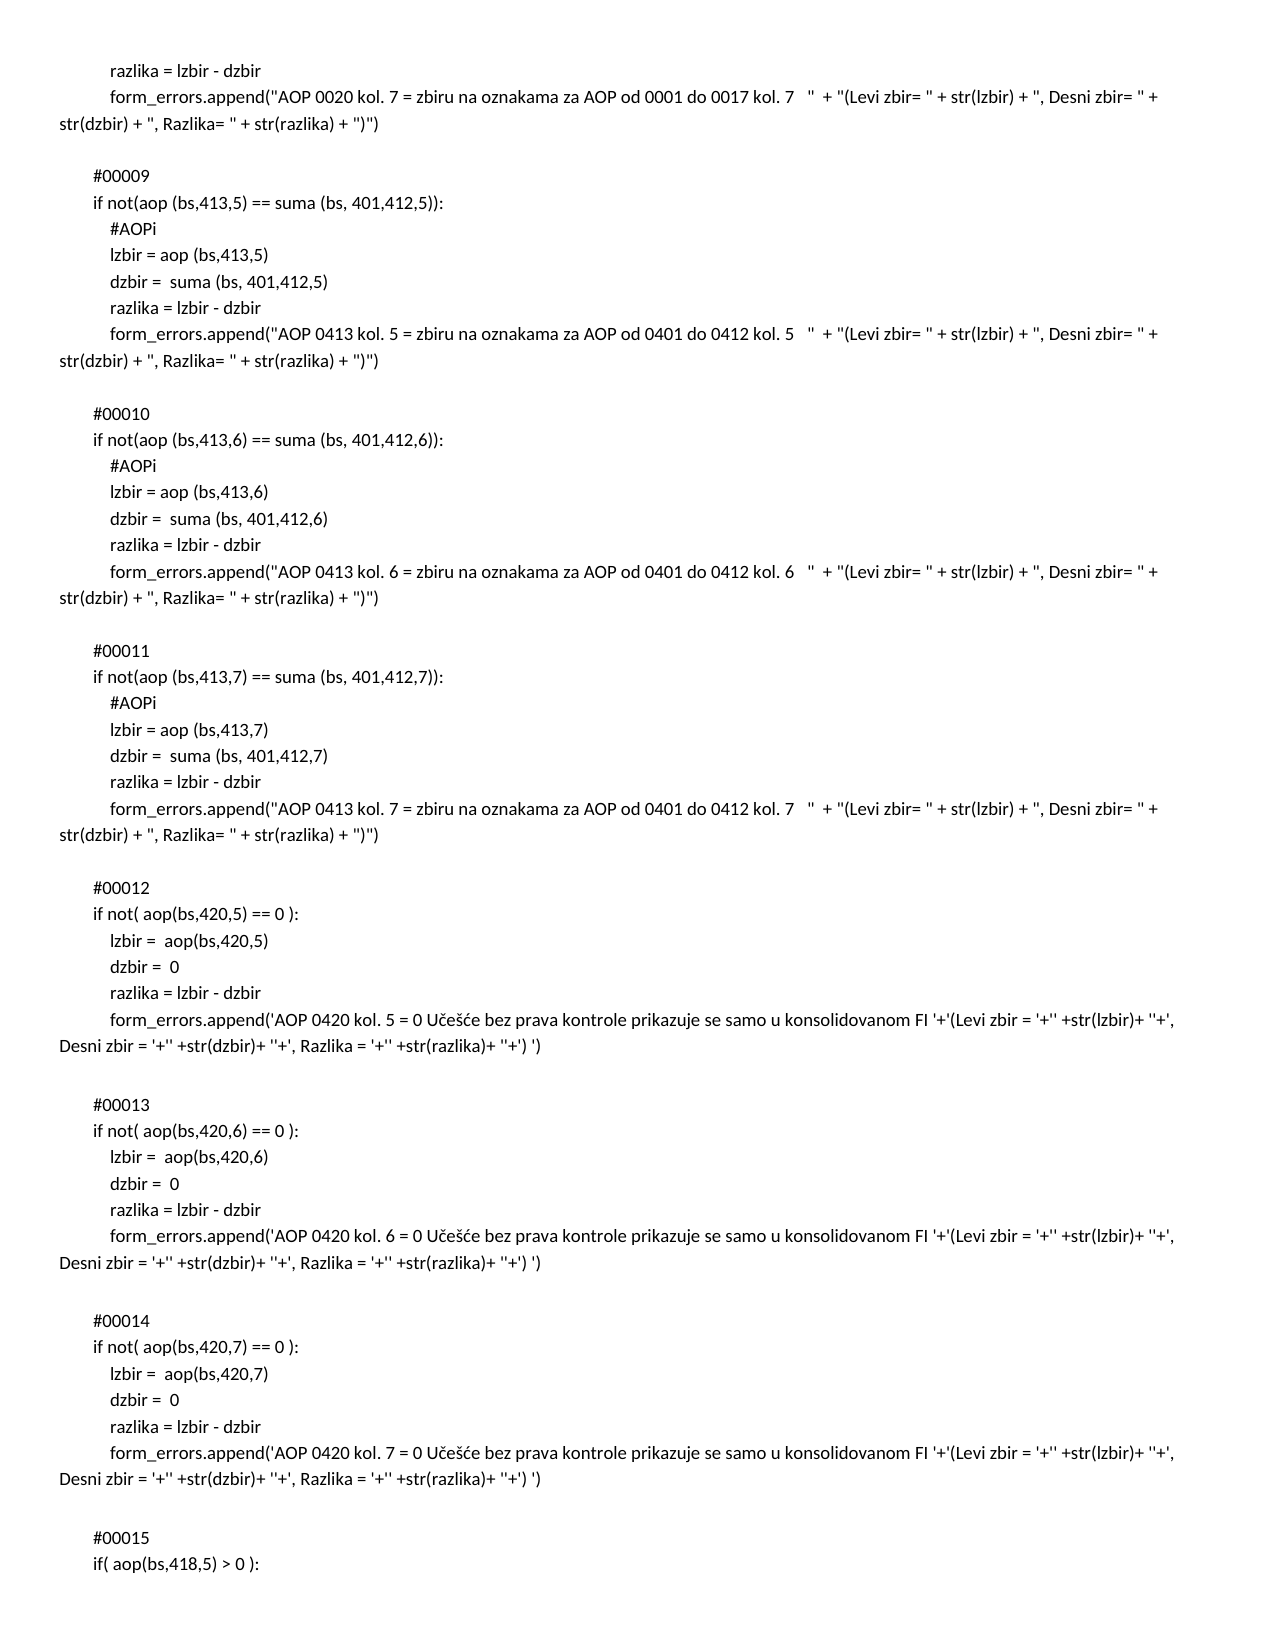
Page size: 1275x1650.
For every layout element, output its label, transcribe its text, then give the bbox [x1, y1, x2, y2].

text dzbir = 0 [59, 1172, 1216, 1195]
text razlika = lzbir - dzbir [59, 296, 1216, 319]
text #00014 [59, 1309, 1216, 1332]
text if not( aop(bs,420,5) == 0 ): [59, 902, 1216, 925]
text #00011 [59, 639, 1216, 662]
text lzbir = aop(bs,420,5) [59, 929, 1216, 952]
text #00015 [59, 1526, 1216, 1549]
text form_errors.append("AOP 0413 kol. 7 = zbiru na oznakama za AOP od 0401 do 0412 kol. 7 " + "(Levi zbir= " + str(lzbir) + ", Desni zbir= " + str(dzbir) + ", Razlika= " + str(razlika) + ")") [59, 797, 1216, 846]
text razlika = lzbir - dzbir [59, 981, 1216, 1004]
text form_errors.append('AOP 0420 kol. 5 = 0 Učešće bez prava kontrole prikazuje se samo u konsolidovanom FI '+'(Levi zbir = '+'' +str(lzbir)+ ''+', Desni zbir = '+'' +str(dzbir)+ ''+', Razlika = '+'' +str(razlika)+ ''+') ') [59, 1008, 1216, 1057]
text #AOPi [59, 692, 1216, 714]
text form_errors.append("AOP 0413 kol. 6 = zbiru na oznakama za AOP od 0401 do 0412 kol. 6 " + "(Levi zbir= " + str(lzbir) + ", Desni zbir= " + str(dzbir) + ", Razlika= " + str(razlika) + ")") [59, 560, 1216, 609]
text dzbir = 0 [59, 955, 1216, 978]
text lzbir = aop(bs,420,6) [59, 1145, 1216, 1168]
text dzbir = suma (bs, 401,412,6) [59, 507, 1216, 530]
text #AOPi [59, 217, 1216, 240]
text if not(aop (bs,413,5) == suma (bs, 401,412,5)): [59, 191, 1216, 214]
text #00013 [59, 1093, 1216, 1116]
text if( aop(bs,418,5) > 0 ): [59, 1552, 1216, 1575]
text dzbir = suma (bs, 401,412,7) [59, 744, 1216, 767]
text form_errors.append("AOP 0020 kol. 7 = zbiru na oznakama za AOP od 0001 do 0017 kol. 7 " + "(Levi zbir= " + str(lzbir) + ", Desni zbir= " + str(dzbir) + ", Razlika= " + str(razlika) + ")") [59, 85, 1216, 135]
text #AOPi [59, 454, 1216, 477]
text #00009 [59, 164, 1216, 187]
text if not( aop(bs,420,6) == 0 ): [59, 1119, 1216, 1142]
text lzbir = aop(bs,420,7) [59, 1362, 1216, 1385]
text form_errors.append('AOP 0420 kol. 6 = 0 Učešće bez prava kontrole prikazuje se samo u konsolidovanom FI '+'(Levi zbir = '+'' +str(lzbir)+ ''+', Desni zbir = '+'' +str(dzbir)+ ''+', Razlika = '+'' +str(razlika)+ ''+') ') [59, 1224, 1216, 1274]
text razlika = lzbir - dzbir [59, 533, 1216, 556]
text razlika = lzbir - dzbir [59, 1415, 1216, 1438]
text razlika = lzbir - dzbir [59, 59, 1216, 82]
text dzbir = 0 [59, 1388, 1216, 1411]
text if not(aop (bs,413,6) == suma (bs, 401,412,6)): [59, 428, 1216, 451]
text lzbir = aop (bs,413,5) [59, 243, 1216, 266]
text #00012 [59, 876, 1216, 899]
text razlika = lzbir - dzbir [59, 771, 1216, 793]
text dzbir = suma (bs, 401,412,5) [59, 270, 1216, 293]
text form_errors.append("AOP 0413 kol. 5 = zbiru na oznakama za AOP od 0401 do 0412 kol. 5 " + "(Levi zbir= " + str(lzbir) + ", Desni zbir= " + str(dzbir) + ", Razlika= " + str(razlika) + ")") [59, 323, 1216, 372]
text lzbir = aop (bs,413,6) [59, 481, 1216, 504]
text if not(aop (bs,413,7) == suma (bs, 401,412,7)): [59, 665, 1216, 688]
text lzbir = aop (bs,413,7) [59, 718, 1216, 741]
text if not( aop(bs,420,7) == 0 ): [59, 1336, 1216, 1359]
text form_errors.append('AOP 0420 kol. 7 = 0 Učešće bez prava kontrole prikazuje se samo u konsolidovanom FI '+'(Levi zbir = '+'' +str(lzbir)+ ''+', Desni zbir = '+'' +str(dzbir)+ ''+', Razlika = '+'' +str(razlika)+ ''+') ') [59, 1441, 1216, 1490]
text razlika = lzbir - dzbir [59, 1198, 1216, 1221]
text #00010 [59, 402, 1216, 424]
